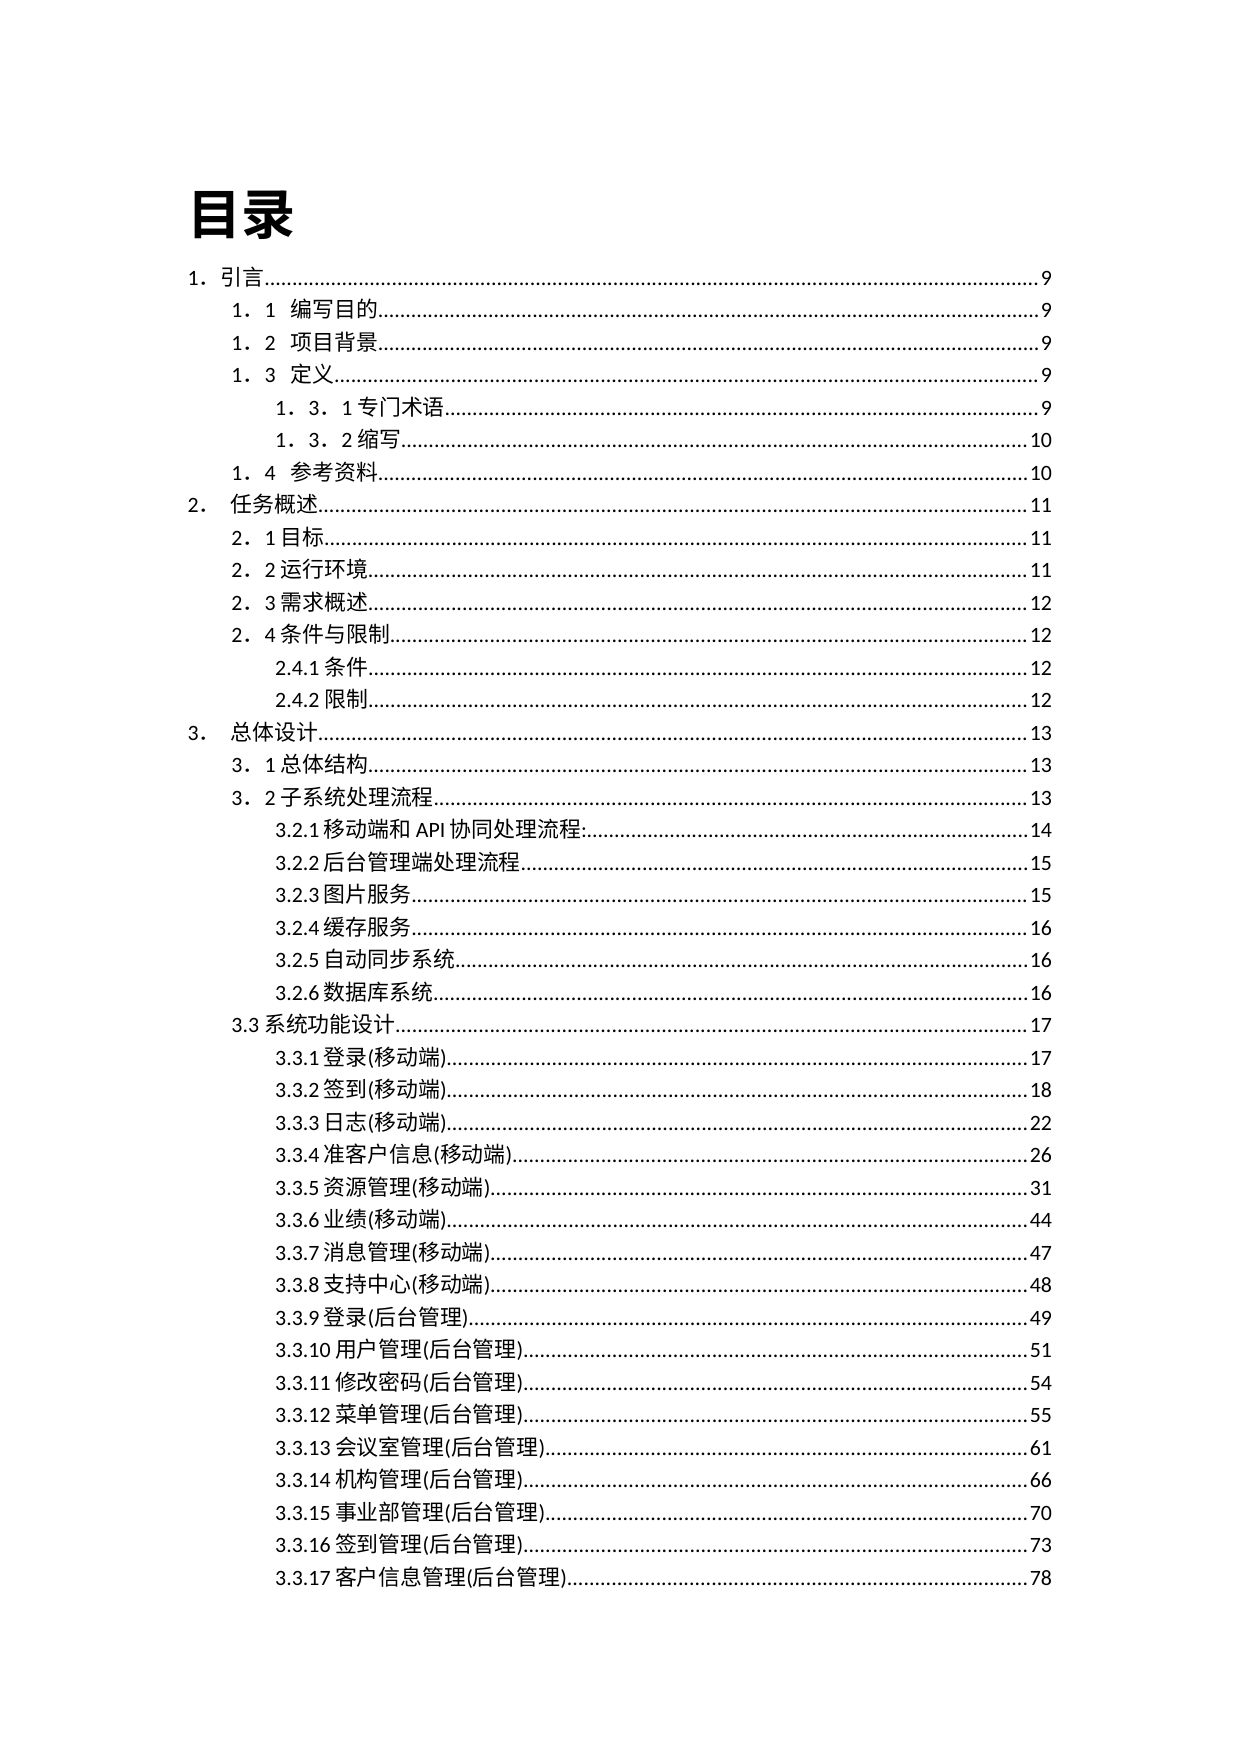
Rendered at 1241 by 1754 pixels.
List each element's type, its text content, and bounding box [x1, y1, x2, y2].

text 3.2.3图片服务 15 [275, 877, 1053, 909]
text 3.2.6数据库系统 16 [275, 974, 1053, 1007]
text 1．3．2 缩写 10 [275, 422, 1053, 454]
text 3.3.10用户管理(后台管理) 51 [275, 1332, 1053, 1364]
text 3.3.8支持中心(移动端) 48 [275, 1267, 1053, 1299]
text 3.3.9登录(后台管理) 49 [275, 1299, 1053, 1332]
text 3.3.16签到管理(后台管理) 73 [275, 1527, 1053, 1559]
text 3． 总体设计 13 [187, 714, 1053, 747]
text 1．3 定义 9 [231, 357, 1053, 389]
text 3.3 系统功能设计 17 [231, 1007, 1053, 1039]
text 3．2 子系统处理流程 13 [231, 779, 1053, 812]
text 3.2.1移动端和API协同处理流程: 14 [275, 812, 1053, 844]
text 3.3.14机构管理(后台管理) 66 [275, 1462, 1053, 1494]
text 1．3．1 专门术语 9 [275, 389, 1053, 422]
text 3.3.4准客户信息(移动端) 26 [275, 1137, 1053, 1169]
text 3.3.15事业部管理(后台管理) 70 [275, 1494, 1053, 1527]
text 3．1 总体结构 13 [231, 747, 1053, 779]
text 2.4.1 条件 12 [275, 649, 1053, 682]
text 3.2.4缓存服务 16 [275, 909, 1053, 942]
text 3.3.11修改密码(后台管理) 54 [275, 1364, 1053, 1397]
text 3.3.5资源管理(移动端) 31 [275, 1169, 1053, 1202]
text 3.3.6业绩(移动端) 44 [275, 1202, 1053, 1234]
text 3.3.13会议室管理(后台管理) 61 [275, 1429, 1053, 1462]
text 3.3.7消息管理(移动端) 47 [275, 1234, 1053, 1267]
text 1．4 参考资料 10 [231, 454, 1053, 487]
text 3.2.5自动同步系统 16 [275, 942, 1053, 974]
text 1．2 项目背景 9 [231, 324, 1053, 357]
text 2．3 需求概述 12 [231, 584, 1053, 617]
text 2．2 运行环境 11 [231, 552, 1053, 584]
text 3.3.12菜单管理(后台管理) 55 [275, 1397, 1053, 1429]
text 2． 任务概述 11 [187, 487, 1053, 519]
text 1．1 编写目的 9 [231, 292, 1053, 324]
text 3.3.3日志(移动端) 22 [275, 1104, 1053, 1137]
text 2．4 条件与限制 12 [231, 617, 1053, 649]
text 3.3.1登录(移动端) 17 [275, 1039, 1053, 1072]
text 目录 [187, 162, 1053, 259]
text 3.2.2后台管理端处理流程 15 [275, 844, 1053, 877]
text 1．引言 9 [187, 259, 1053, 292]
text 3.3.17客户信息管理(后台管理) 78 [275, 1559, 1053, 1592]
text 2．1 目标 11 [231, 519, 1053, 552]
text 3.3.2签到(移动端) 18 [275, 1072, 1053, 1104]
text 2.4.2 限制 12 [275, 682, 1053, 714]
